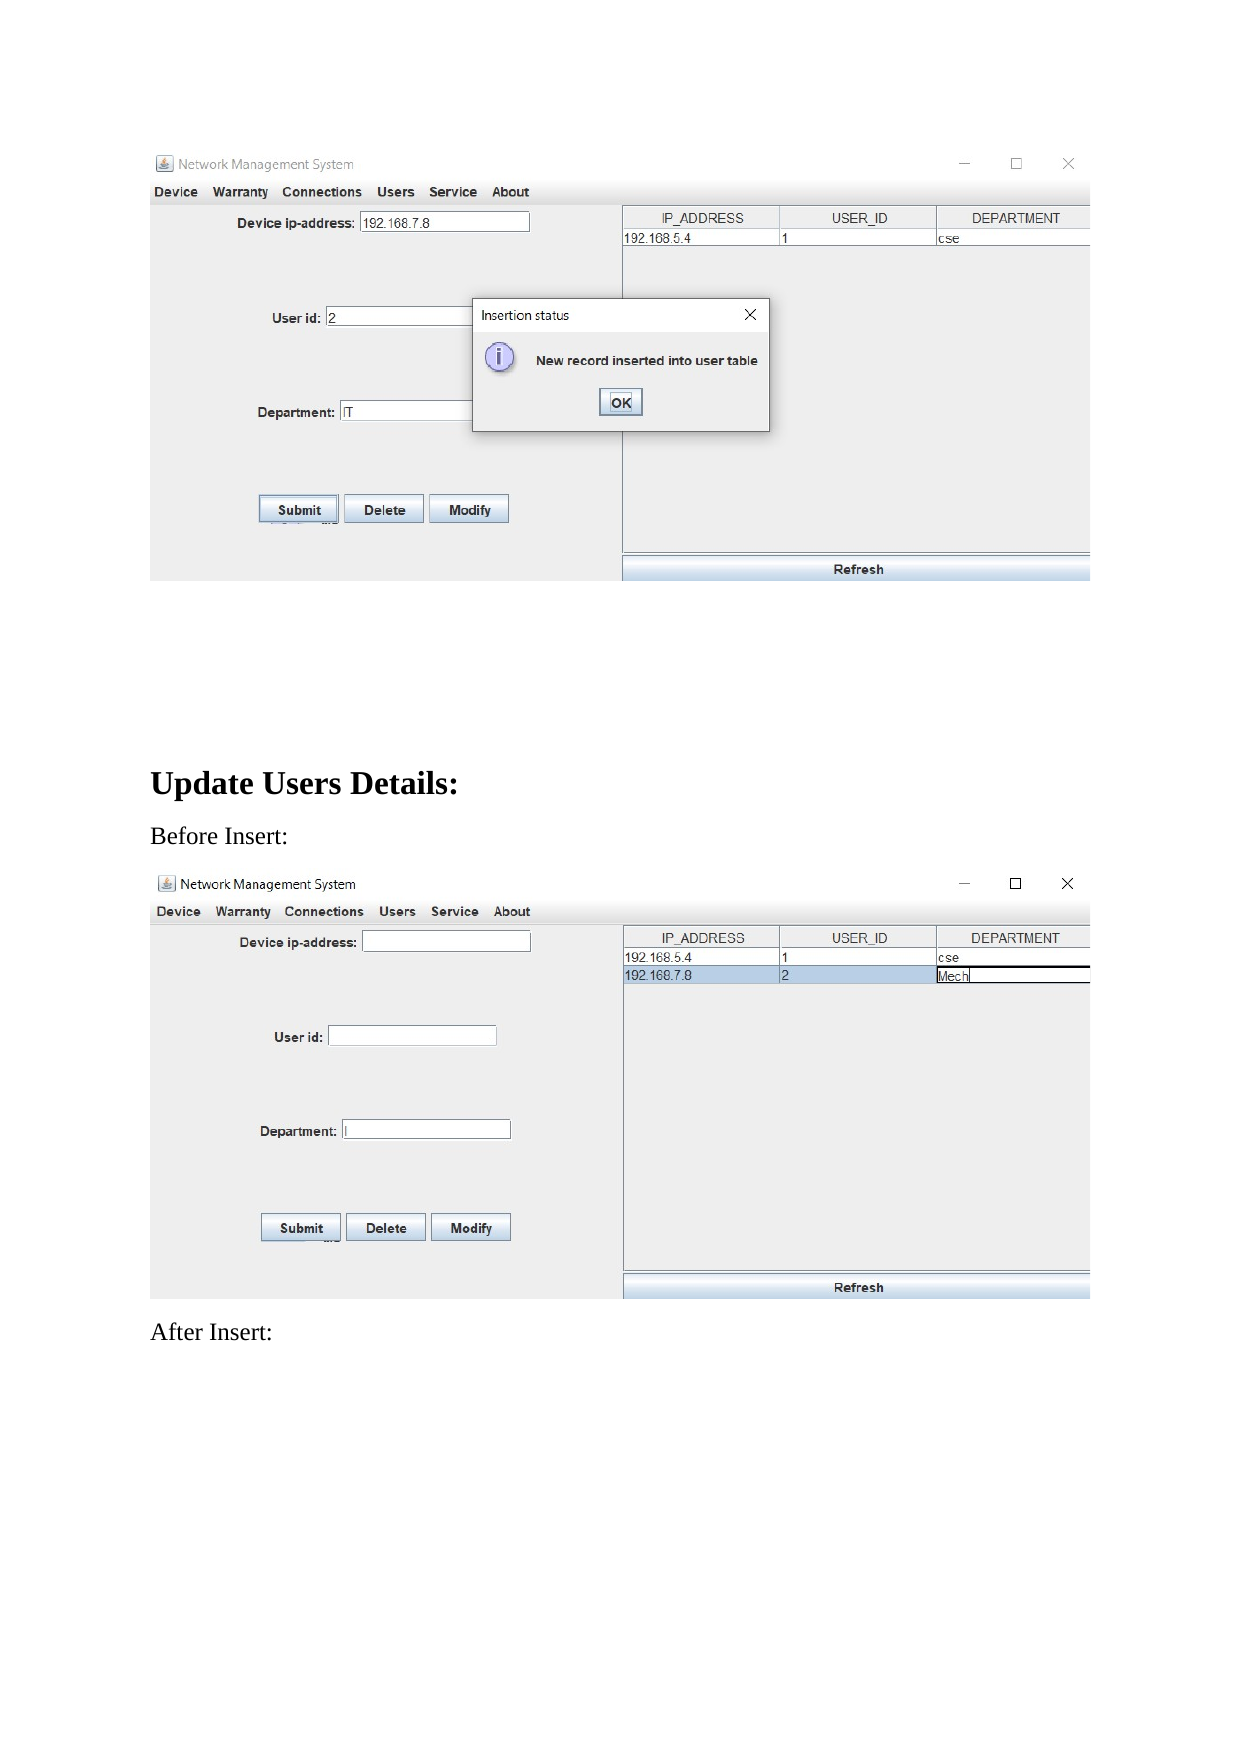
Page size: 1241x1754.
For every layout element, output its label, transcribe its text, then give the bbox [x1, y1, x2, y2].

text After Insert: [150, 1317, 1090, 1346]
text Update Users Details: [150, 763, 1090, 801]
picture [150, 868, 1091, 1299]
picture [150, 150, 1091, 581]
text Before Insert: [150, 821, 1090, 850]
